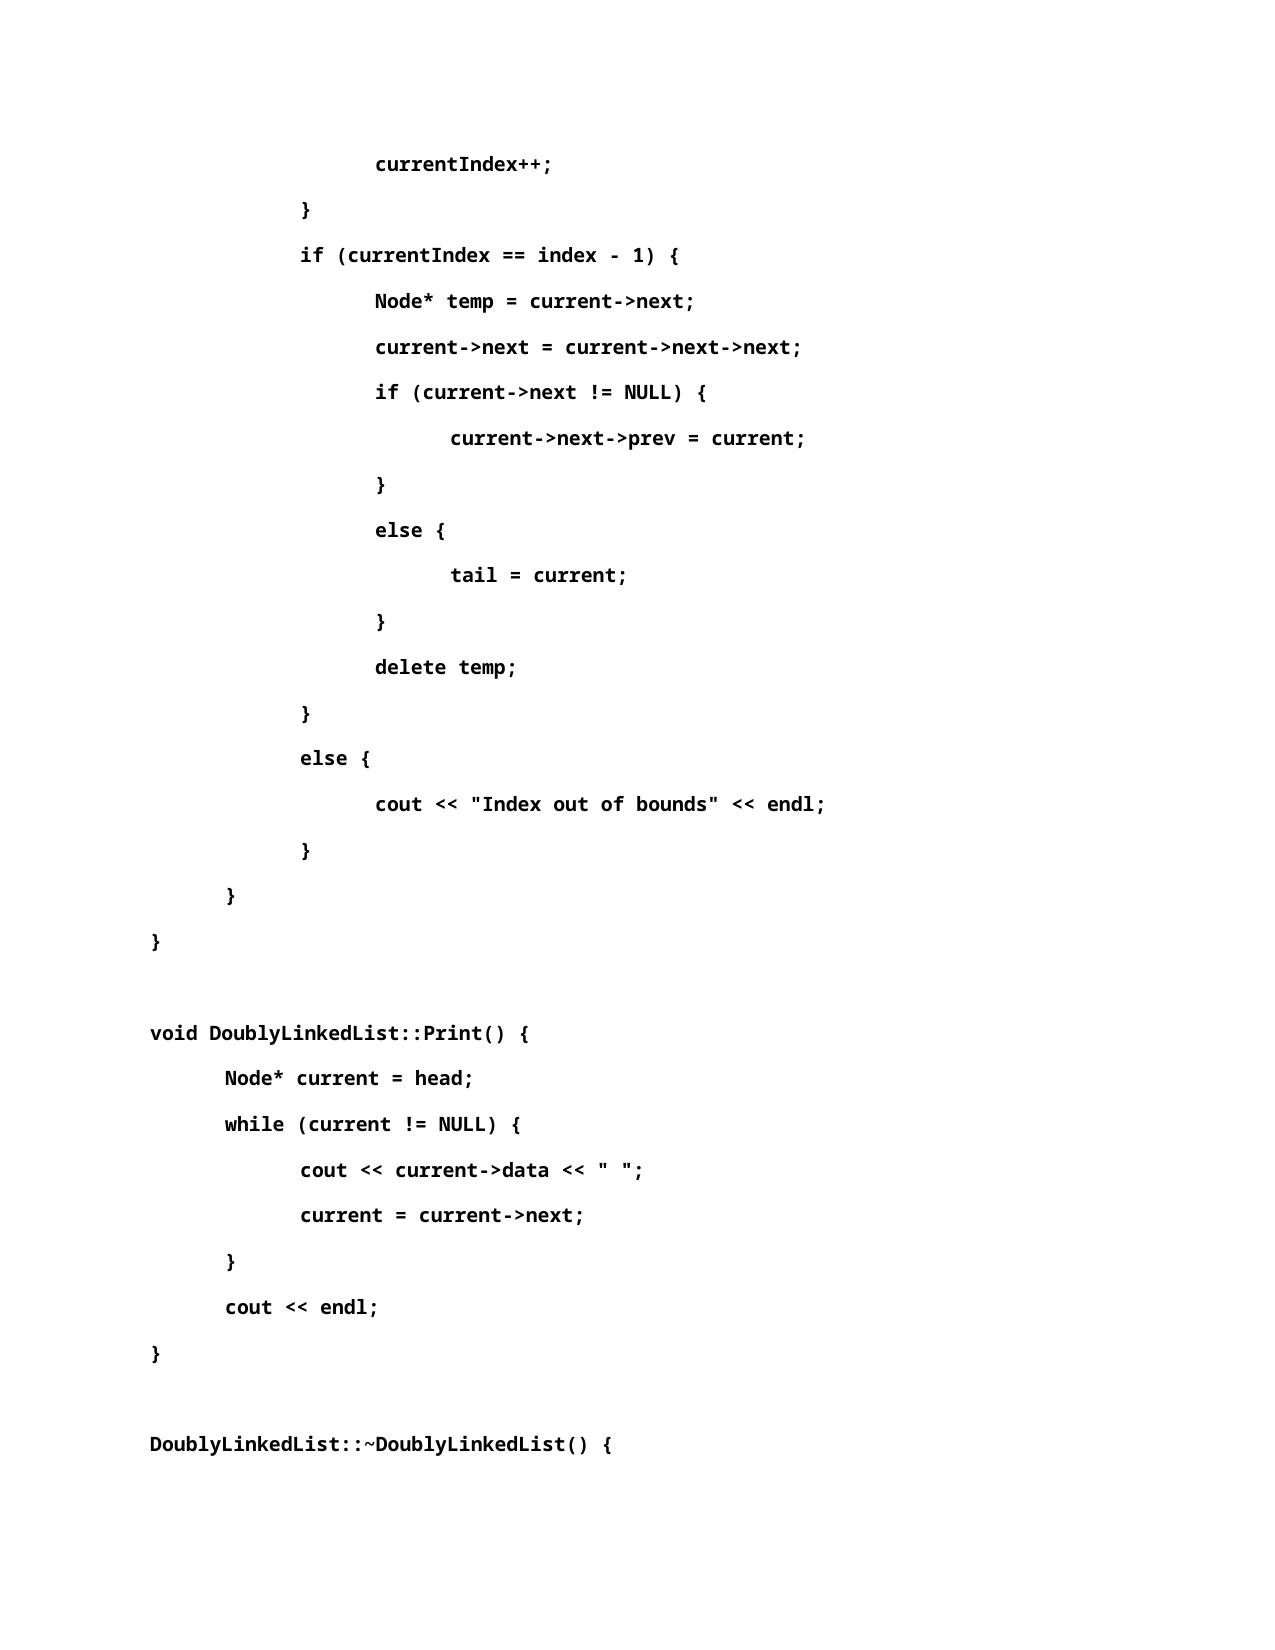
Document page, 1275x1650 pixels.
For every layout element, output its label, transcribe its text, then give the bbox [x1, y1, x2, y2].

text if (currentIndex == index - 1) { [150, 241, 1125, 268]
text } [150, 1247, 1125, 1274]
text cout << endl; [150, 1293, 1125, 1320]
text current->next->prev = current; [150, 424, 1125, 451]
text } [150, 607, 1125, 634]
text } [150, 927, 1125, 954]
text Node* temp = current->next; [150, 287, 1125, 314]
text tail = current; [150, 562, 1125, 588]
text } [150, 196, 1125, 223]
text } [150, 836, 1125, 863]
text } [150, 699, 1125, 726]
text else { [150, 516, 1125, 543]
text current = current->next; [150, 1202, 1125, 1229]
text } [150, 470, 1125, 497]
text currentIndex++; [150, 150, 1125, 177]
text void DoublyLinkedList::Print() { [150, 1019, 1125, 1046]
text cout << current->data << " "; [150, 1156, 1125, 1183]
text while (current != NULL) { [150, 1110, 1125, 1137]
text else { [150, 744, 1125, 771]
text current->next = current->next->next; [150, 333, 1125, 360]
text cout << "Index out of bounds" << endl; [150, 790, 1125, 817]
text } [150, 882, 1125, 909]
text if (current->next != NULL) { [150, 379, 1125, 406]
text } [150, 1339, 1125, 1366]
text DoublyLinkedList::~DoublyLinkedList() { [150, 1430, 1125, 1457]
text Node* current = head; [150, 1064, 1125, 1092]
text delete temp; [150, 653, 1125, 680]
